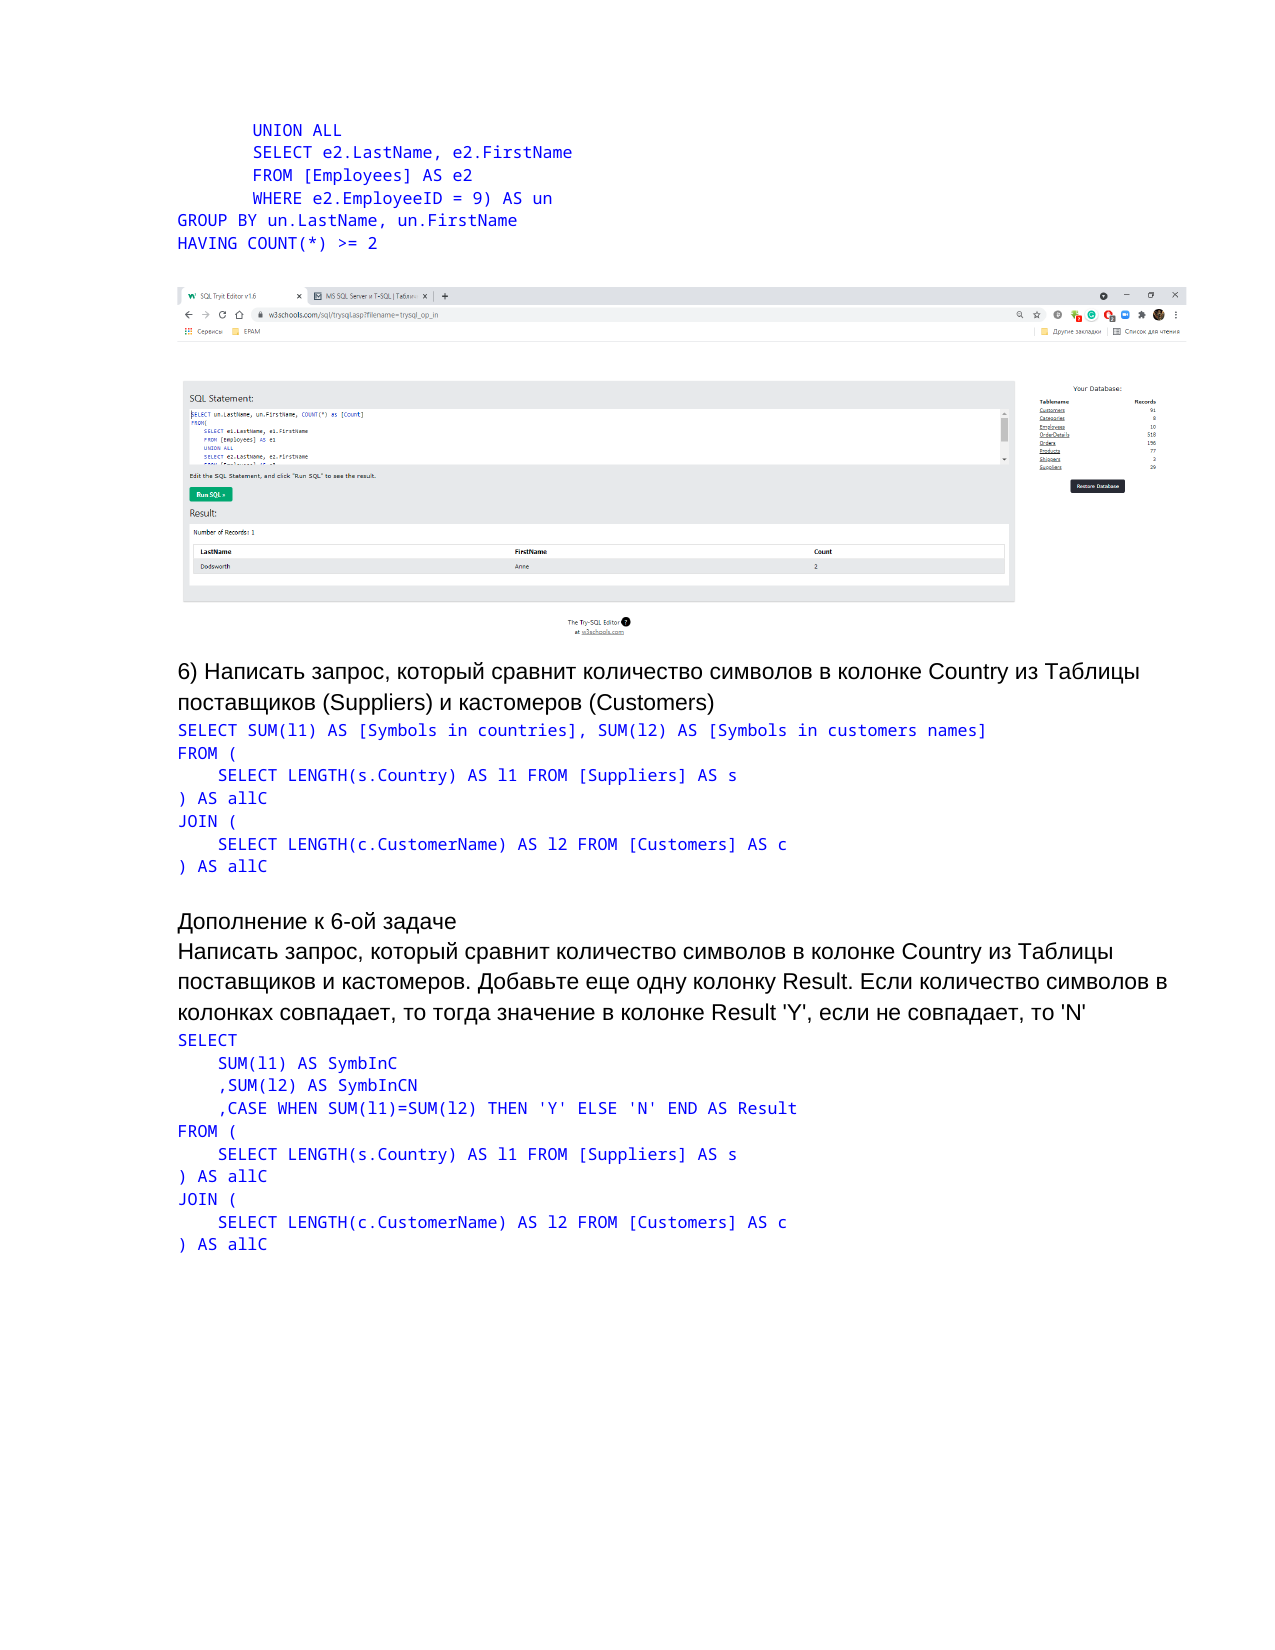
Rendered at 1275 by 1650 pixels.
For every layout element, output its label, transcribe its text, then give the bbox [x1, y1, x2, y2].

text ) AS allC [177, 1165, 1186, 1188]
text SELECT LENGTH(c.CustomerName) AS l2 FROM [Customers] AS c [177, 1210, 1186, 1233]
text Написать запрос, который сравнит количество символов в колонке Country из Таблицы поставщиков и кастомеров. Добавьте еще одну колонку Result. Если количество символов в колонках совпадает, то тогда значение в колонке Result 'Y', если не совпадает, то 'N' [177, 938, 1186, 1025]
text JOIN ( [177, 809, 1186, 832]
text JOIN ( [177, 1188, 1186, 1210]
text SELECT LENGTH(s.Country) AS l1 FROM [Suppliers] AS s [177, 764, 1186, 787]
text ,SUM(l2) AS SymbInCN [177, 1074, 1186, 1097]
text SELECT LENGTH(c.CustomerName) AS l2 FROM [Customers] AS c [177, 832, 1186, 855]
text 6) Написать запрос, который сравнит количество символов в колонке Country из Таблицы поставщиков (Suppliers) и кастомеров (Customers) [177, 658, 1186, 715]
text FROM ( [177, 741, 1186, 764]
text SELECT e2.LastName, e2.FirstName [177, 141, 1186, 163]
text GROUP BY un.LastName, un.FirstName [177, 209, 1186, 232]
text SELECT SUM(l1) AS [Symbols in countries], SUM(l2) AS [Symbols in customers names] [177, 719, 1186, 741]
picture [177, 287, 1187, 655]
text ) AS allC [177, 1233, 1186, 1256]
text SELECT [177, 1029, 1186, 1051]
text ,CASE WHEN SUM(l1)=SUM(l2) THEN 'Y' ELSE 'N' END AS Result [177, 1097, 1186, 1119]
text FROM [Employees] AS e2 [177, 163, 1186, 186]
text FROM ( [177, 1119, 1186, 1142]
text UNION ALL [177, 118, 1186, 141]
text SUM(l1) AS SymbInC [177, 1051, 1186, 1074]
text ) AS allC [177, 855, 1186, 878]
text HAVING COUNT(*) >= 2 [177, 232, 1186, 254]
text ) AS allC [177, 787, 1186, 809]
text Дополнение к 6-ой задаче [177, 908, 1186, 934]
text SELECT LENGTH(s.Country) AS l1 FROM [Suppliers] AS s [177, 1142, 1186, 1165]
text WHERE e2.EmployeeID = 9) AS un [177, 186, 1186, 209]
